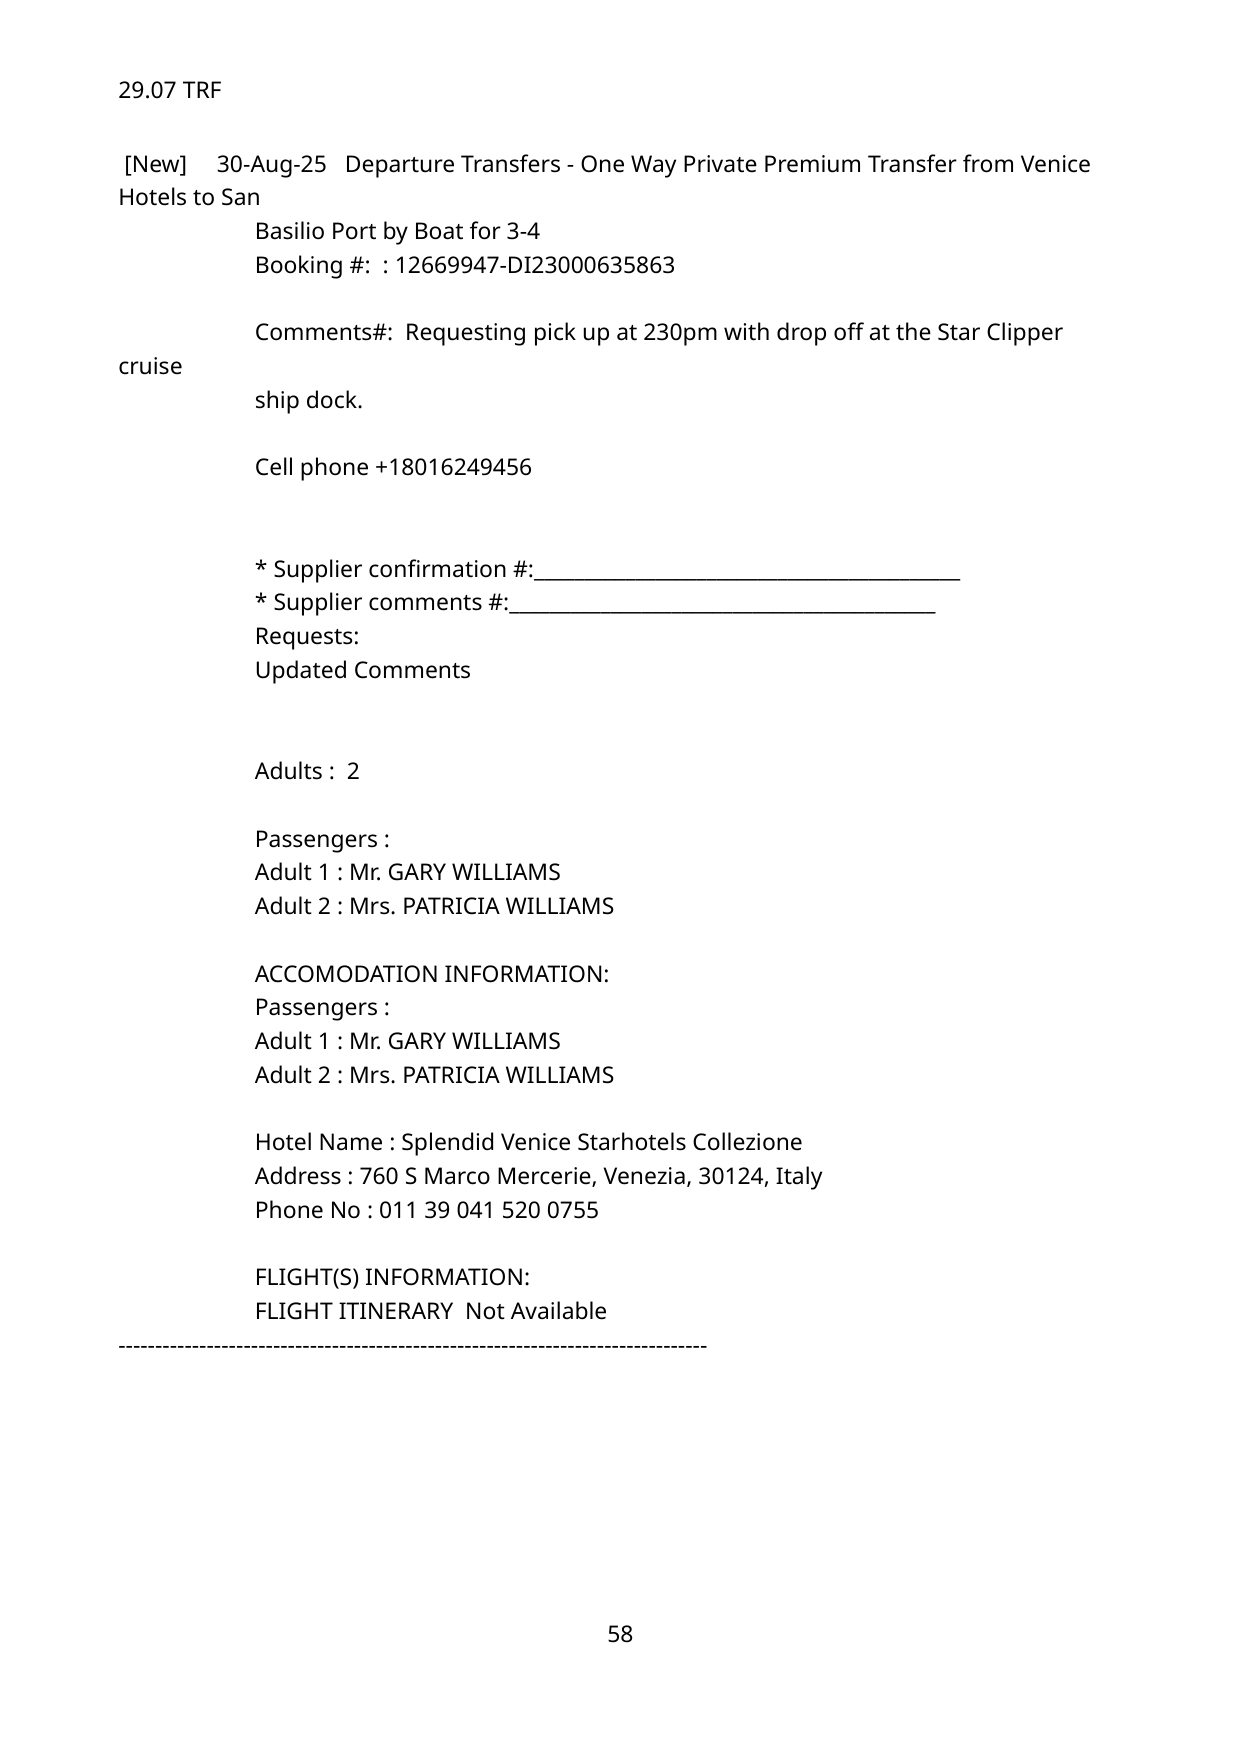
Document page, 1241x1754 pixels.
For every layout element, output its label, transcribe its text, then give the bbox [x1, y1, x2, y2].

text [New] 30-Aug-25 Departure Transfers - One Way Private Premium Transfer from Venice Hotels to San Basilio Port by Boat for 3-4 Booking #: : 12669947-DI23000635863 Comments#: Requesting pick up at 230pm with drop off at the Star Clipper cruise ship dock. Cell phone +18016249456 * Supplier confirmation #:__________________________________________ * Supplier comments #:__________________________________________ Requests: Updated Comments Adults : 2 Passengers : Adult 1 : Mr. GARY WILLIAMS Adult 2 : Mrs. PATRICIA WILLIAMS ACCOMODATION INFORMATION: Passengers : Adult 1 : Mr. GARY WILLIAMS Adult 2 : Mrs. PATRICIA WILLIAMS Hotel Name : Splendid Venice Starhotels Collezione Address : 760 S Marco Mercerie, Venezia, 30124, Italy Phone No : 011 39 041 520 0755 FLIGHT(S) INFORMATION: FLIGHT ITINERARY Not Available -------------------------------------------------------------------------------- [118, 148, 1122, 1360]
